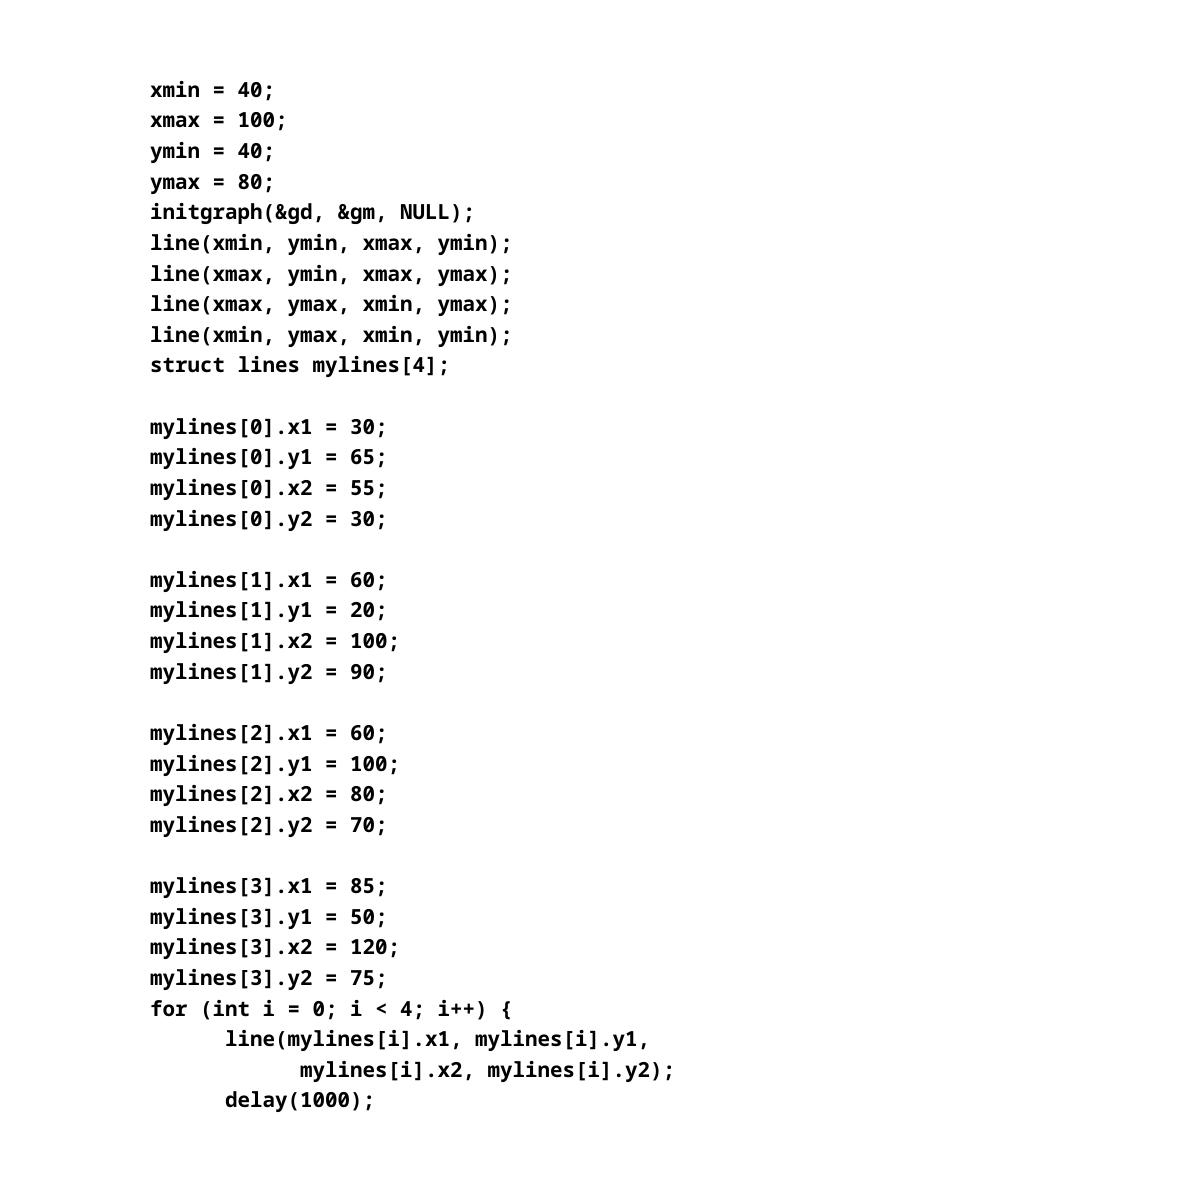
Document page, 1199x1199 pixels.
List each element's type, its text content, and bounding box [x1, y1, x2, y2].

text mylines[2].y1 = 100; [75, 749, 1124, 777]
text mylines[i].x2, mylines[i].y2); [75, 1055, 1124, 1083]
text initgraph(&gd, &gm, NULL); [75, 197, 1124, 226]
text mylines[2].x2 = 80; [75, 779, 1124, 808]
text line(xmax, ymin, xmax, ymax); [75, 259, 1124, 287]
text line(xmax, ymax, xmin, ymax); [75, 289, 1124, 318]
text mylines[3].y2 = 75; [75, 963, 1124, 992]
text line(mylines[i].x1, mylines[i].y1, [75, 1024, 1124, 1053]
text for (int i = 0; i < 4; i++) { [75, 994, 1124, 1022]
text mylines[0].y2 = 30; [75, 504, 1124, 532]
text mylines[3].y1 = 50; [75, 902, 1124, 930]
text mylines[1].x1 = 60; [75, 565, 1124, 593]
text delay(1000); [75, 1086, 1124, 1114]
text mylines[1].x2 = 100; [75, 626, 1124, 655]
text line(xmin, ymax, xmin, ymin); [75, 320, 1124, 348]
text mylines[3].x1 = 85; [75, 871, 1124, 900]
text ymax = 80; [75, 167, 1124, 195]
text mylines[0].y1 = 65; [75, 442, 1124, 471]
text line(xmin, ymin, xmax, ymin); [75, 228, 1124, 257]
text mylines[1].y1 = 20; [75, 596, 1124, 624]
text mylines[2].y2 = 70; [75, 810, 1124, 838]
text struct lines mylines[4]; [75, 351, 1124, 379]
text mylines[0].x1 = 30; [75, 412, 1124, 440]
text xmin = 40; [75, 75, 1124, 103]
text ymin = 40; [75, 136, 1124, 165]
text xmax = 100; [75, 106, 1124, 134]
text mylines[2].x1 = 60; [75, 718, 1124, 747]
text mylines[0].x2 = 55; [75, 473, 1124, 502]
text mylines[3].x2 = 120; [75, 932, 1124, 961]
text mylines[1].y2 = 90; [75, 657, 1124, 685]
